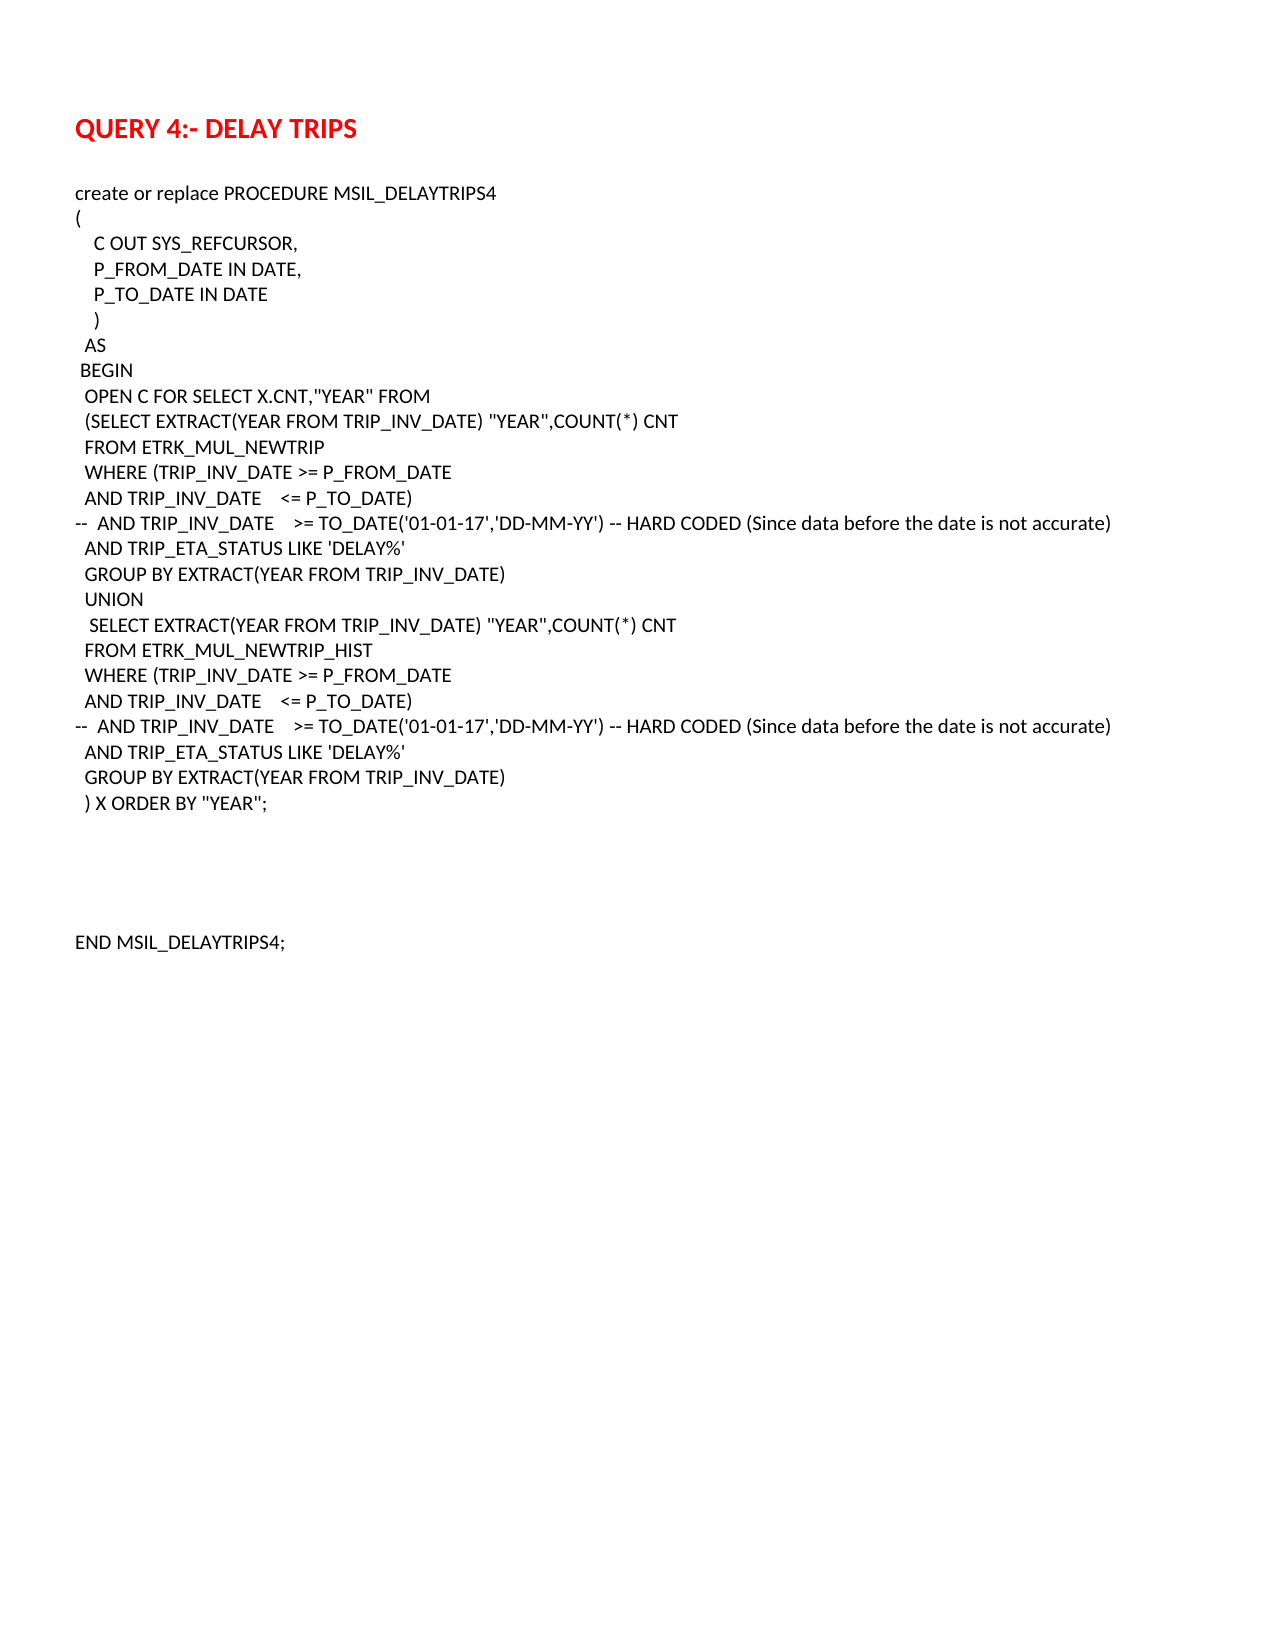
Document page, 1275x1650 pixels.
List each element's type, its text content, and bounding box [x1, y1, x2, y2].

text (SELECT EXTRACT(YEAR FROM TRIP_INV_DATE) "YEAR",COUNT(*) CNT [75, 408, 1200, 434]
text WHERE (TRIP_INV_DATE >= P_FROM_DATE [75, 663, 1200, 688]
text AND TRIP_INV_DATE <= P_TO_DATE) [75, 688, 1200, 713]
text GROUP BY EXTRACT(YEAR FROM TRIP_INV_DATE) [75, 561, 1200, 586]
text C OUT SYS_REFCURSOR, [75, 231, 1200, 256]
text AND TRIP_INV_DATE <= P_TO_DATE) [75, 485, 1200, 510]
text AND TRIP_ETA_STATUS LIKE 'DELAY%' [75, 739, 1200, 764]
text FROM ETRK_MUL_NEWTRIP_HIST [75, 637, 1200, 663]
text OPEN C FOR SELECT X.CNT,"YEAR" FROM [75, 383, 1200, 408]
text -- AND TRIP_INV_DATE >= TO_DATE('01-01-17','DD-MM-YY') -- HARD CODED (Since data before the date is not accurate) [75, 510, 1200, 536]
text AS [75, 332, 1200, 358]
text AND TRIP_ETA_STATUS LIKE 'DELAY%' [75, 536, 1200, 561]
text END MSIL_DELAYTRIPS4; [75, 929, 1200, 955]
text FROM ETRK_MUL_NEWTRIP [75, 434, 1200, 459]
text ) [75, 307, 1200, 332]
text create or replace PROCEDURE MSIL_DELAYTRIPS4 [75, 180, 1200, 205]
text QUERY 4:- DELAY TRIPS [75, 111, 1200, 146]
text ( [75, 205, 1200, 231]
text BEGIN [75, 358, 1200, 383]
text UNION [75, 586, 1200, 612]
text ) X ORDER BY "YEAR"; [75, 790, 1200, 815]
text WHERE (TRIP_INV_DATE >= P_FROM_DATE [75, 459, 1200, 485]
text P_TO_DATE IN DATE [75, 281, 1200, 307]
text -- AND TRIP_INV_DATE >= TO_DATE('01-01-17','DD-MM-YY') -- HARD CODED (Since data before the date is not accurate) [75, 713, 1200, 739]
text GROUP BY EXTRACT(YEAR FROM TRIP_INV_DATE) [75, 764, 1200, 790]
text P_FROM_DATE IN DATE, [75, 256, 1200, 281]
text SELECT EXTRACT(YEAR FROM TRIP_INV_DATE) "YEAR",COUNT(*) CNT [75, 612, 1200, 637]
